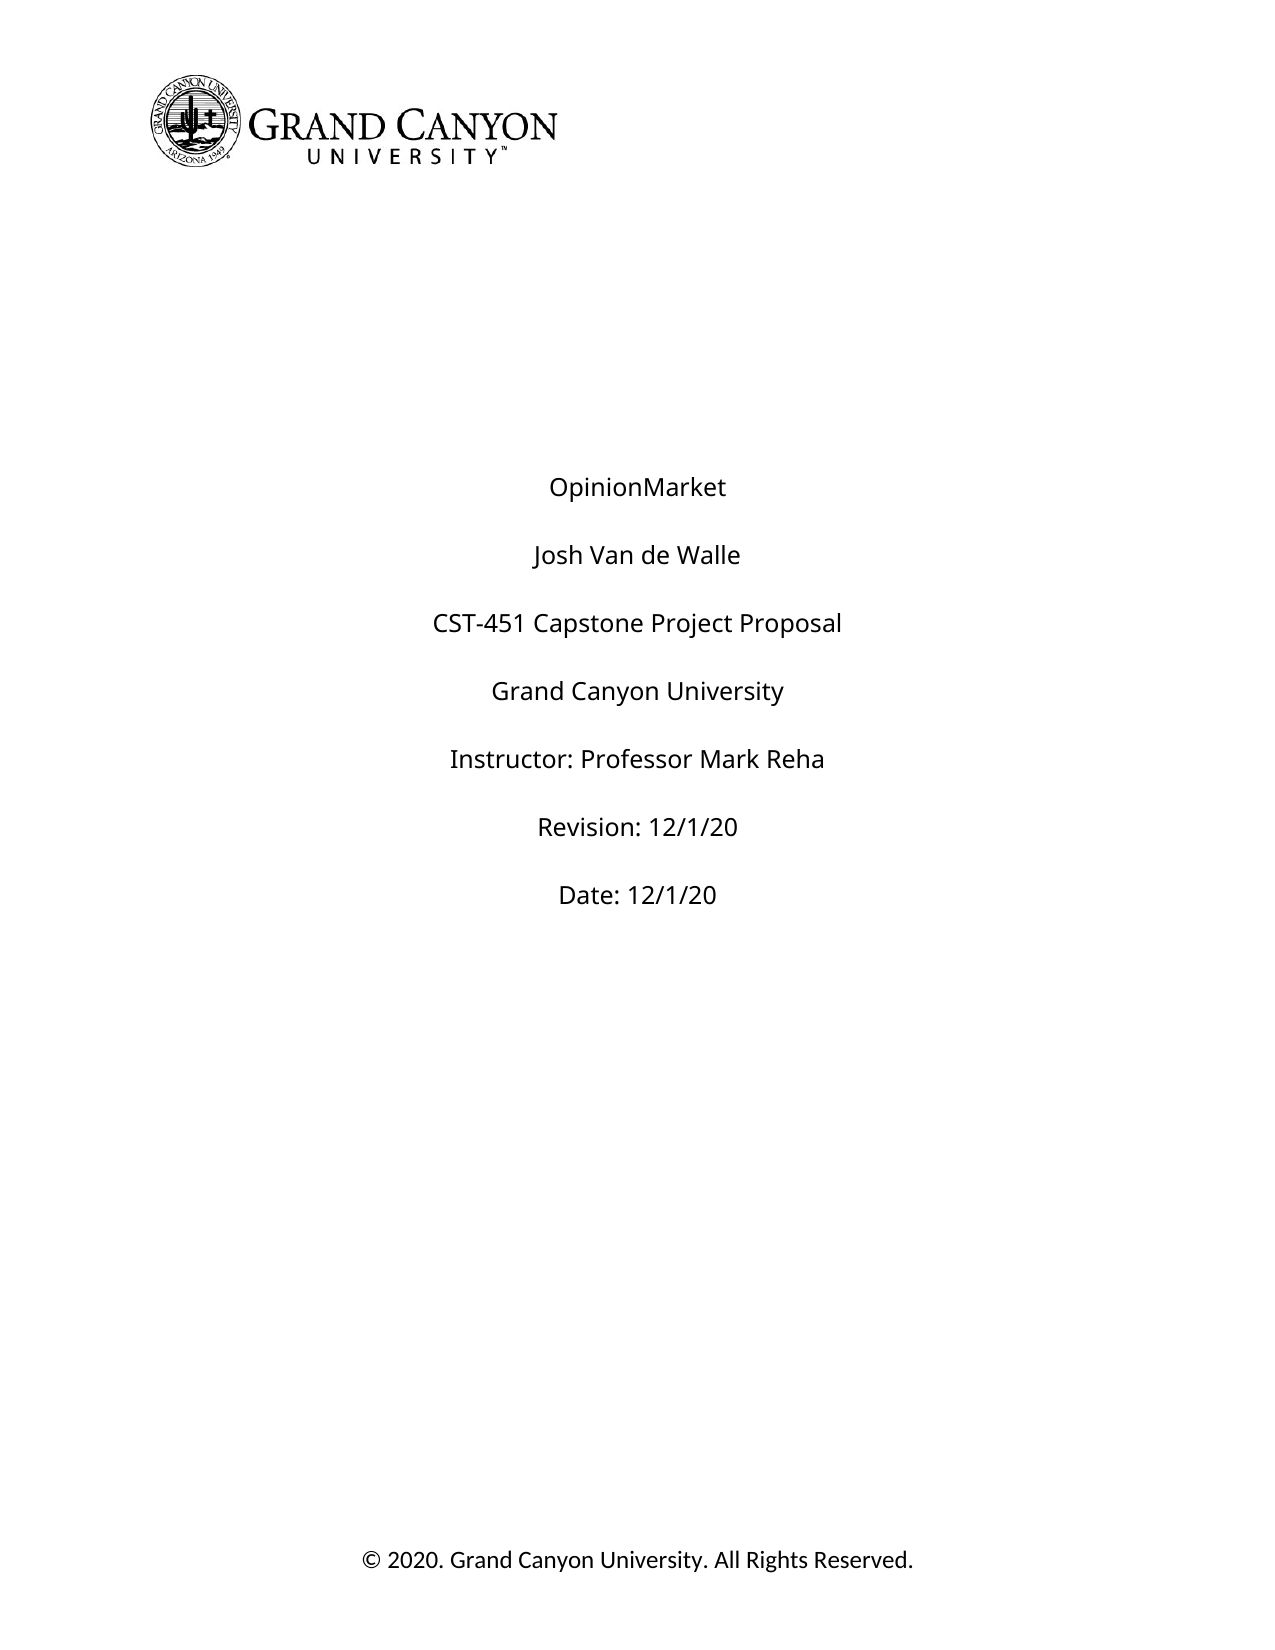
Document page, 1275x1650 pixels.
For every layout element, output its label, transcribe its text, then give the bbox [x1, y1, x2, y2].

text Date: 12/1/20 [150, 878, 1125, 912]
text OpinionMarket [150, 469, 1125, 503]
text Josh Van de Walle [150, 537, 1125, 571]
text Revision: 12/1/20 [150, 810, 1125, 844]
picture [150, 75, 558, 167]
text Grand Canyon University [150, 673, 1125, 708]
text Instructor: Professor Mark Reha [150, 742, 1125, 776]
text CST-451 Capstone Project Proposal [150, 605, 1125, 639]
